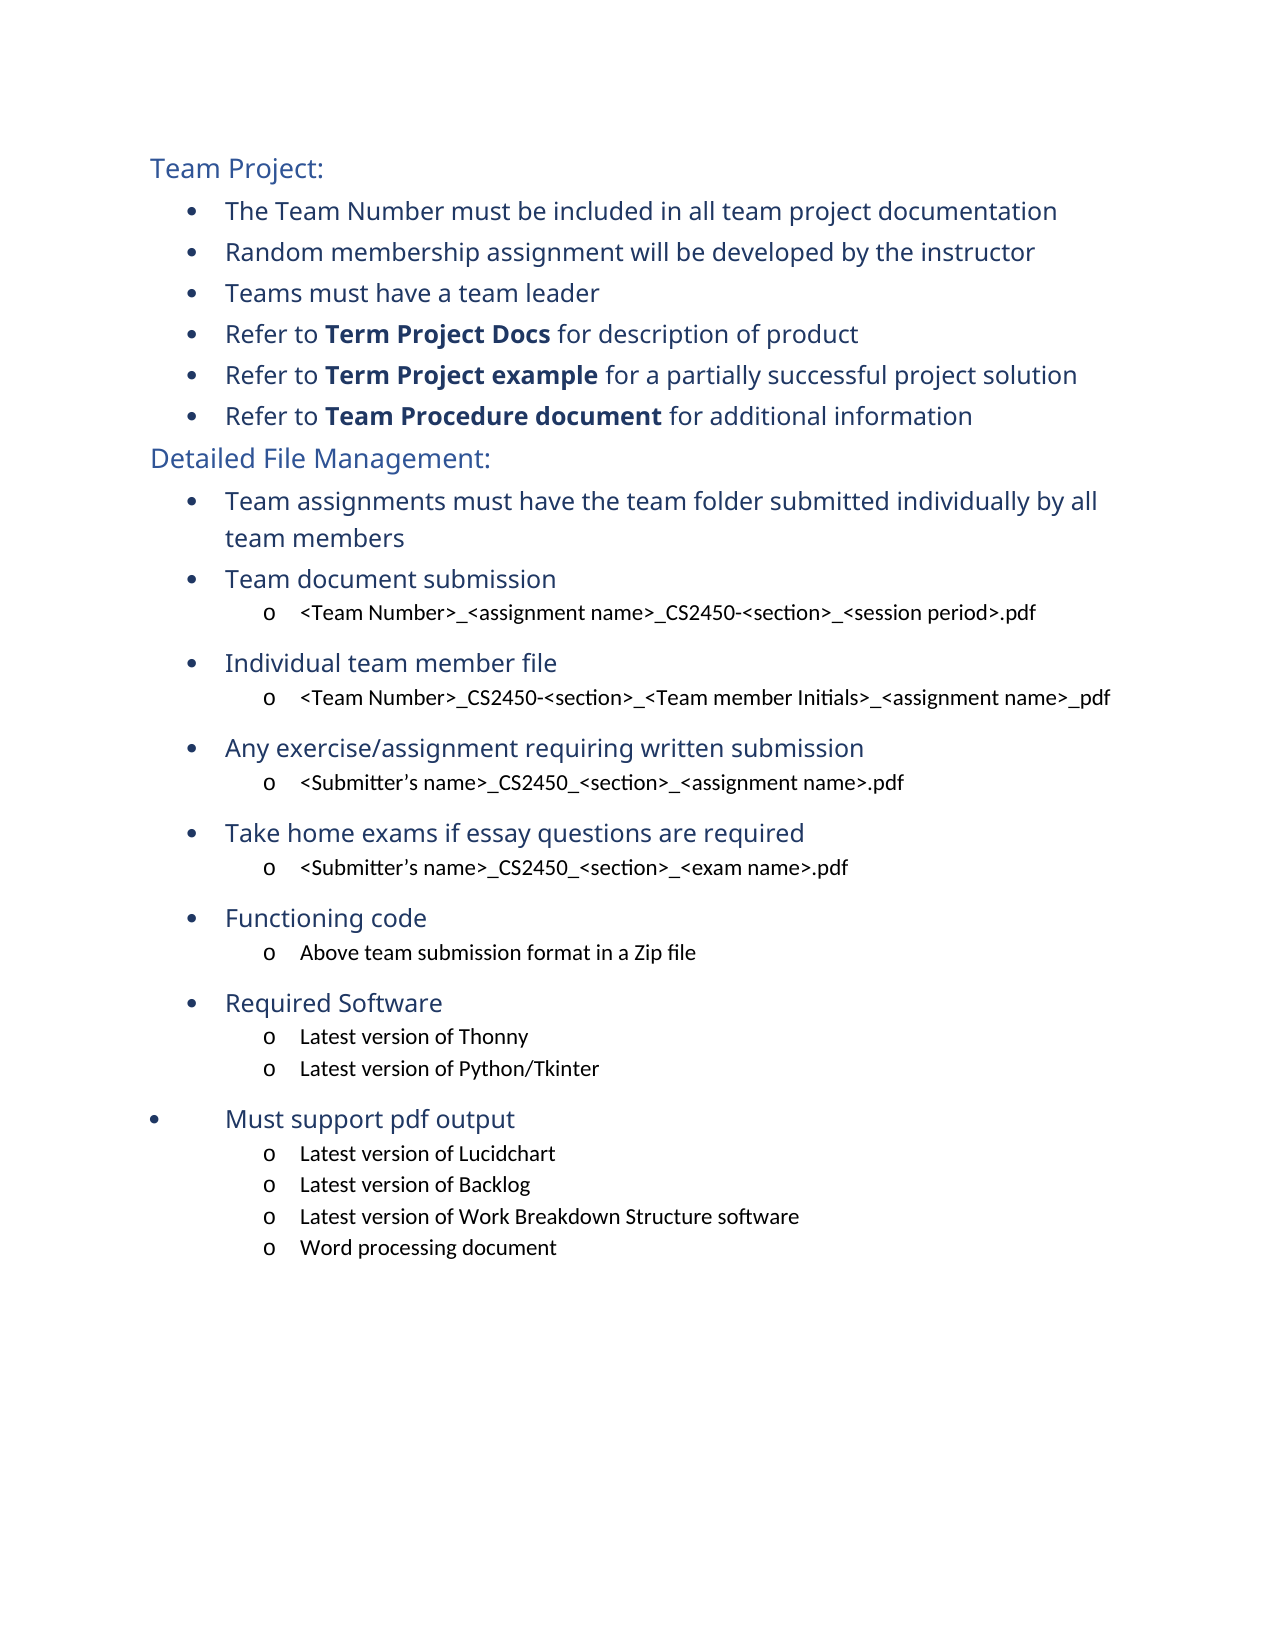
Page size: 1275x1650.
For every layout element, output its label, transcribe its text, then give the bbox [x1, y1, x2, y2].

subtitle Refer to Team Procedure document for additional information [187, 399, 1125, 433]
subtitle Team Project: [150, 150, 1125, 187]
subtitle Detailed File Management: [150, 439, 1125, 476]
subtitle Team assignments must have the team folder submitted individually by all team members [187, 483, 1125, 554]
list <Team Number>_CS2450-<section>_<Team member Initials>_<assignment name>_pdf [262, 683, 1125, 712]
subtitle Individual team member file [187, 646, 1125, 680]
subtitle Any exercise/assignment requiring written submission [187, 731, 1125, 765]
subtitle Random membership assignment will be developed by the instructor [187, 235, 1125, 269]
list <Submitter’s name>_CS2450_<section>_<exam name>.pdf [262, 853, 1125, 882]
list Latest version of Thonny [262, 1022, 1125, 1052]
list Latest version of Work Breakdown Structure software [262, 1202, 1125, 1231]
list Latest version of Backlog [262, 1170, 1125, 1199]
subtitle Take home exams if essay questions are required [187, 816, 1125, 850]
list Latest version of Lucidchart [262, 1139, 1125, 1168]
subtitle Functioning code [187, 901, 1125, 935]
list Word processing document [262, 1233, 1125, 1262]
subtitle Team document submission [187, 561, 1125, 595]
list Latest version of Python/Tkinter [262, 1054, 1125, 1083]
list <Team Number>_<assignment name>_CS2450-<section>_<session period>.pdf [262, 598, 1125, 627]
list Above team submission format in a Zip file [262, 938, 1125, 967]
subtitle Refer to Term Project example for a partially successful project solution [187, 358, 1125, 392]
subtitle Teams must have a team leader [187, 276, 1125, 310]
list <Submitter’s name>_CS2450_<section>_<assignment name>.pdf [262, 768, 1125, 797]
subtitle Refer to Term Project Docs for description of product [187, 317, 1125, 351]
subtitle The Team Number must be included in all team project documentation [187, 194, 1125, 228]
subtitle Required Software [187, 986, 1125, 1020]
subtitle Must support pdf output [150, 1102, 1125, 1136]
